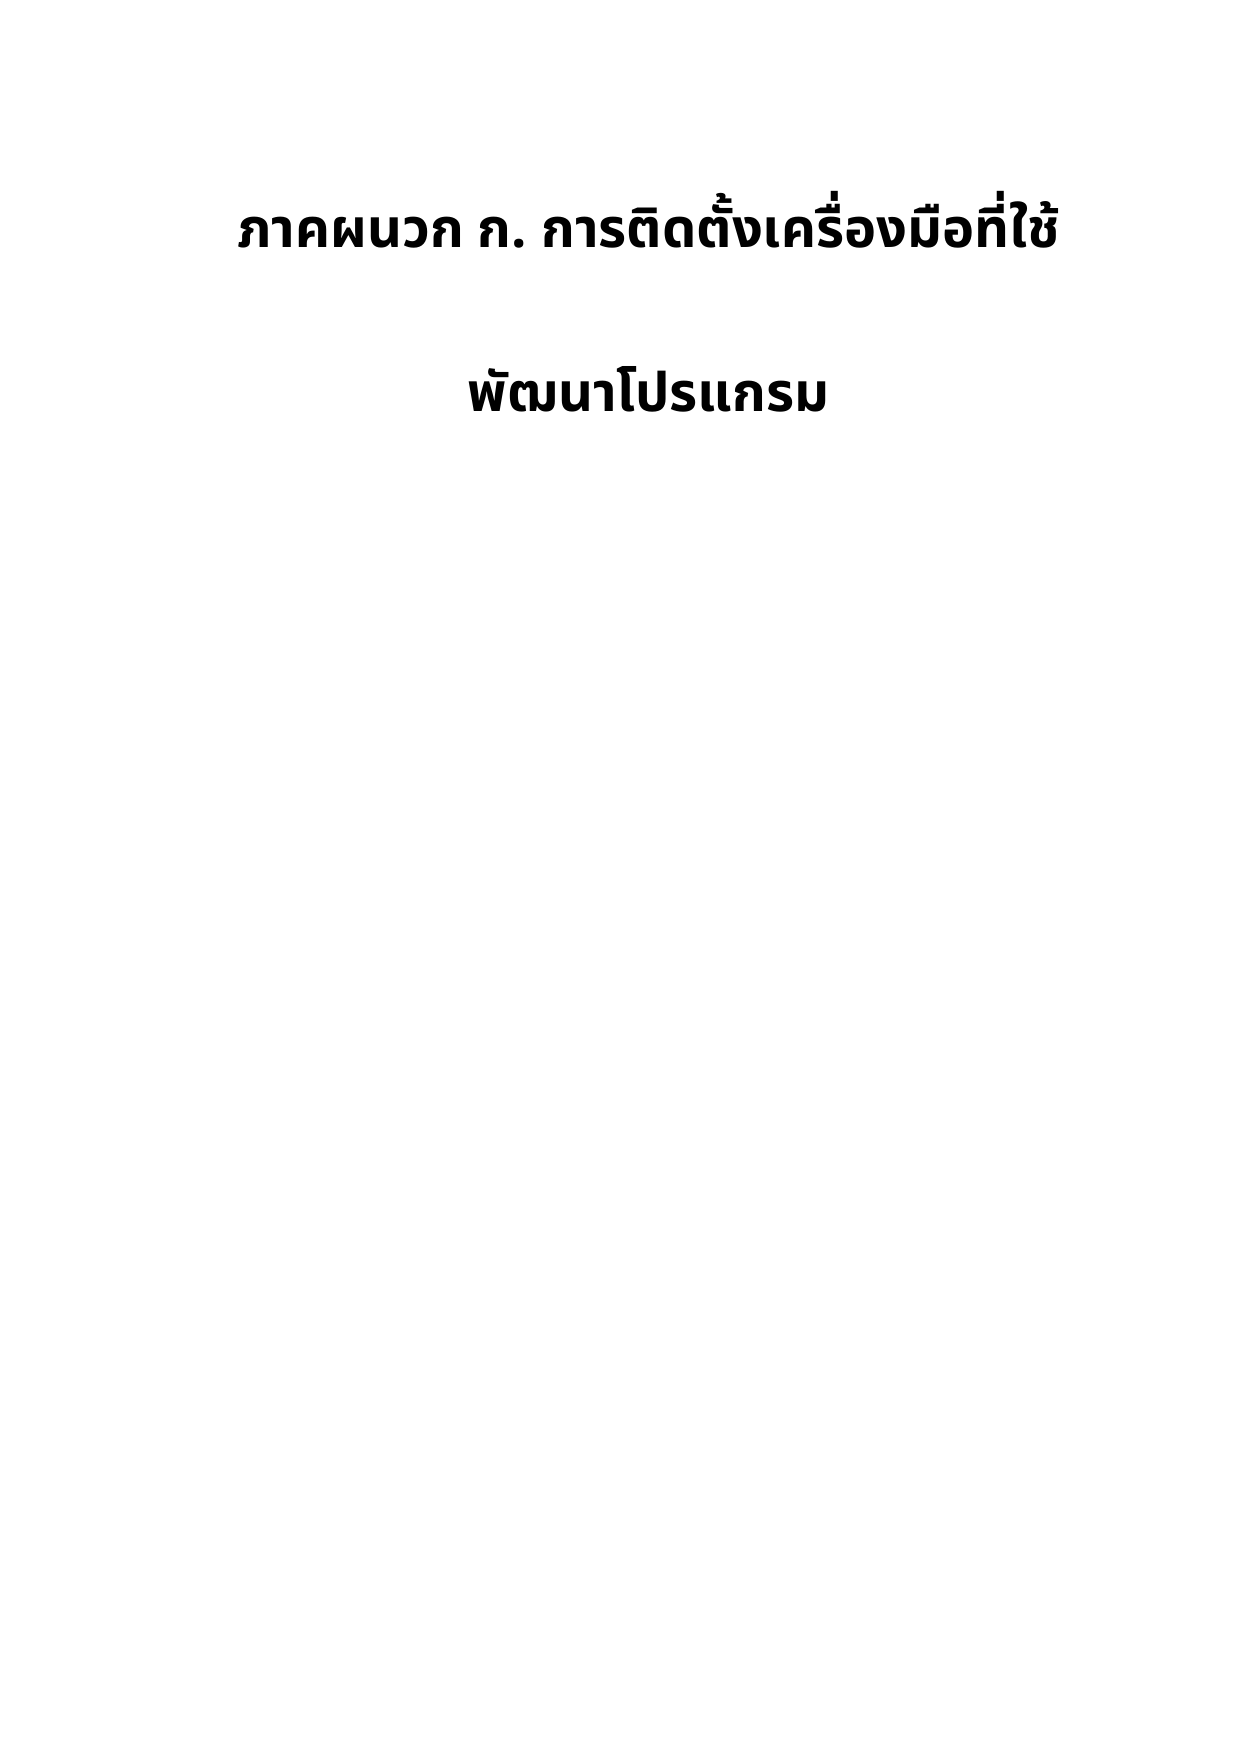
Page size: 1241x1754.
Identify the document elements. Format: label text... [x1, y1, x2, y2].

text ภาคผนวก ก. การติดตั้งเครื่องมือที่ใช้พัฒนาโปรแกรม [207, 190, 1090, 436]
